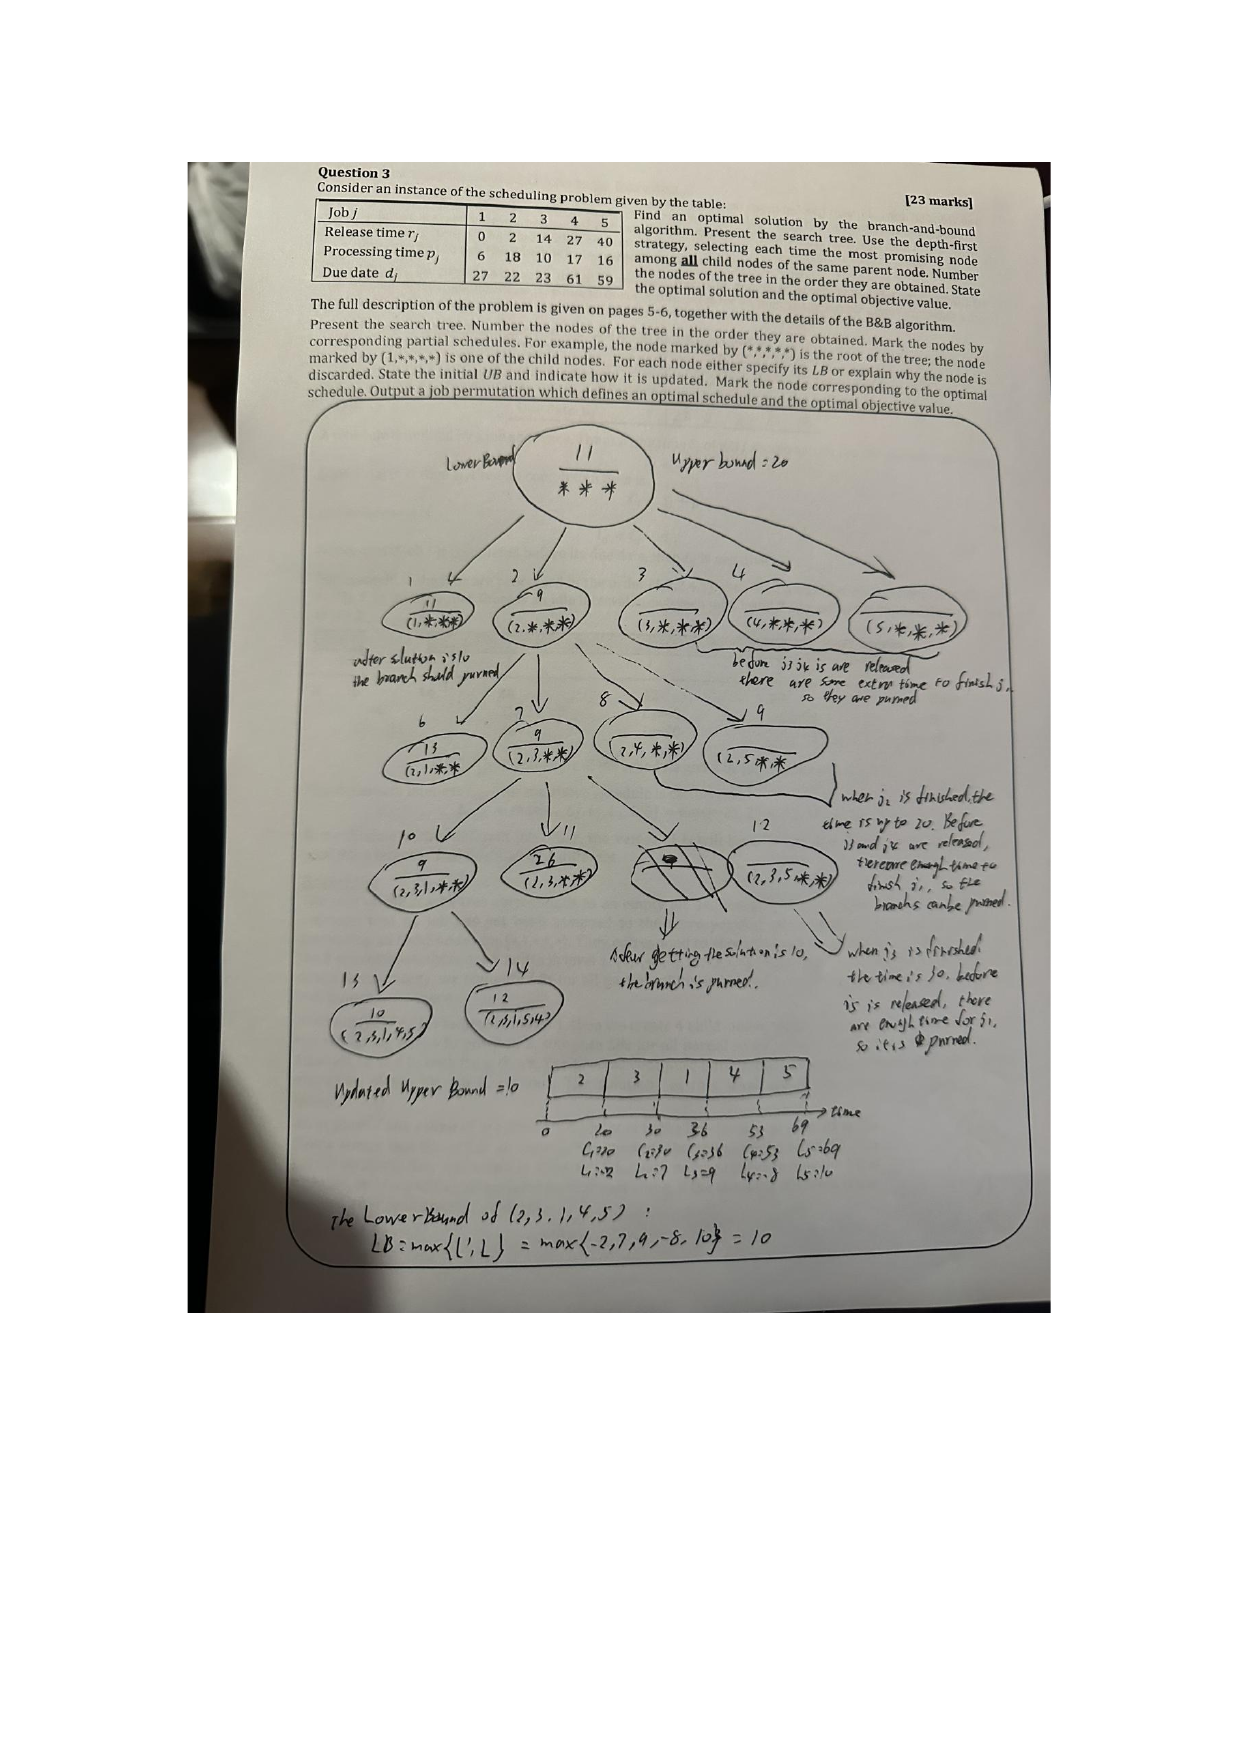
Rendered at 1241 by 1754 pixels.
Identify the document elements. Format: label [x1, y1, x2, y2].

picture [187, 162, 1051, 1313]
